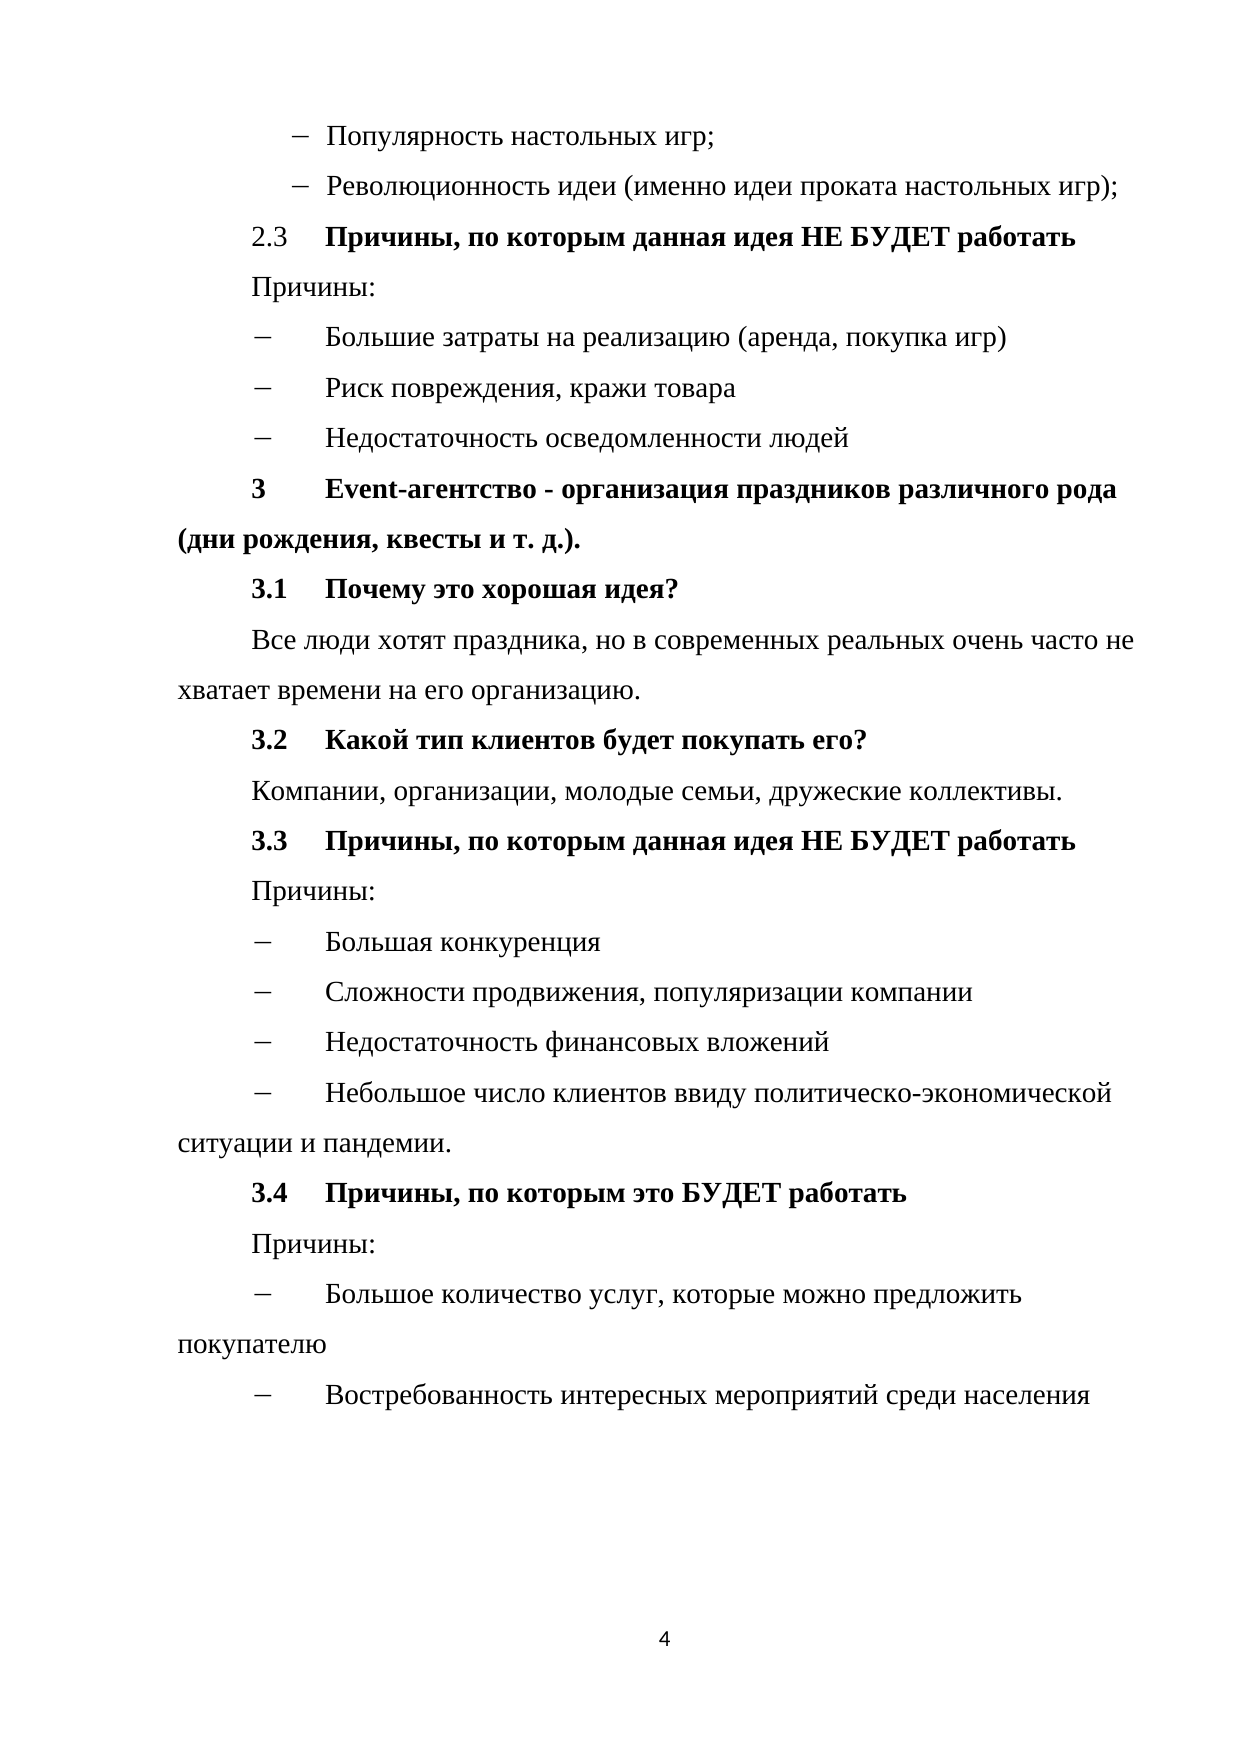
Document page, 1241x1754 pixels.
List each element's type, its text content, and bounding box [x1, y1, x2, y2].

list Большие затраты на реализацию (аренда, покупка игр) [177, 319, 1152, 353]
list Почему это хорошая идея? [177, 571, 1152, 605]
text Причины: [177, 873, 1152, 907]
list Революционность идеи (именно идеи проката настольных игр); [288, 168, 1152, 202]
list Причины, по которым это БУДЕТ работать [177, 1176, 1152, 1209]
list Популярность настольных игр; [288, 118, 1152, 152]
list Причины, по которым данная идея НЕ БУДЕТ работать [177, 219, 1152, 252]
list Какой тип клиентов будет покупать его? [177, 722, 1152, 756]
list Недостаточность осведомленности людей [177, 420, 1152, 454]
list Недостаточность финансовых вложений [177, 1024, 1152, 1058]
list Риск повреждения, кражи товара [177, 370, 1152, 404]
list Большая конкуренция [177, 924, 1152, 957]
list Event-агентство - организация праздников различного рода (дни рождения, квесты и т. д.). [177, 471, 1152, 555]
list Большое количество услуг, которые можно предложить покупателю [177, 1276, 1152, 1360]
list Востребованность интересных мероприятий среди населения [177, 1377, 1152, 1411]
list Причины: [251, 1226, 1152, 1259]
list Небольшое число клиентов ввиду политическо-экономической ситуации и пандемии. [177, 1075, 1152, 1159]
list Причины: [177, 269, 1152, 303]
list Сложности продвижения, популяризации компании [177, 974, 1152, 1008]
text Компании, организации, молодые семьи, дружеские коллективы. [177, 773, 1152, 806]
text Все люди хотят праздника, но в современных реальных очень часто не хватает времени на его организацию. [177, 622, 1152, 706]
list Причины, по которым данная идея НЕ БУДЕТ работать [177, 823, 1152, 857]
